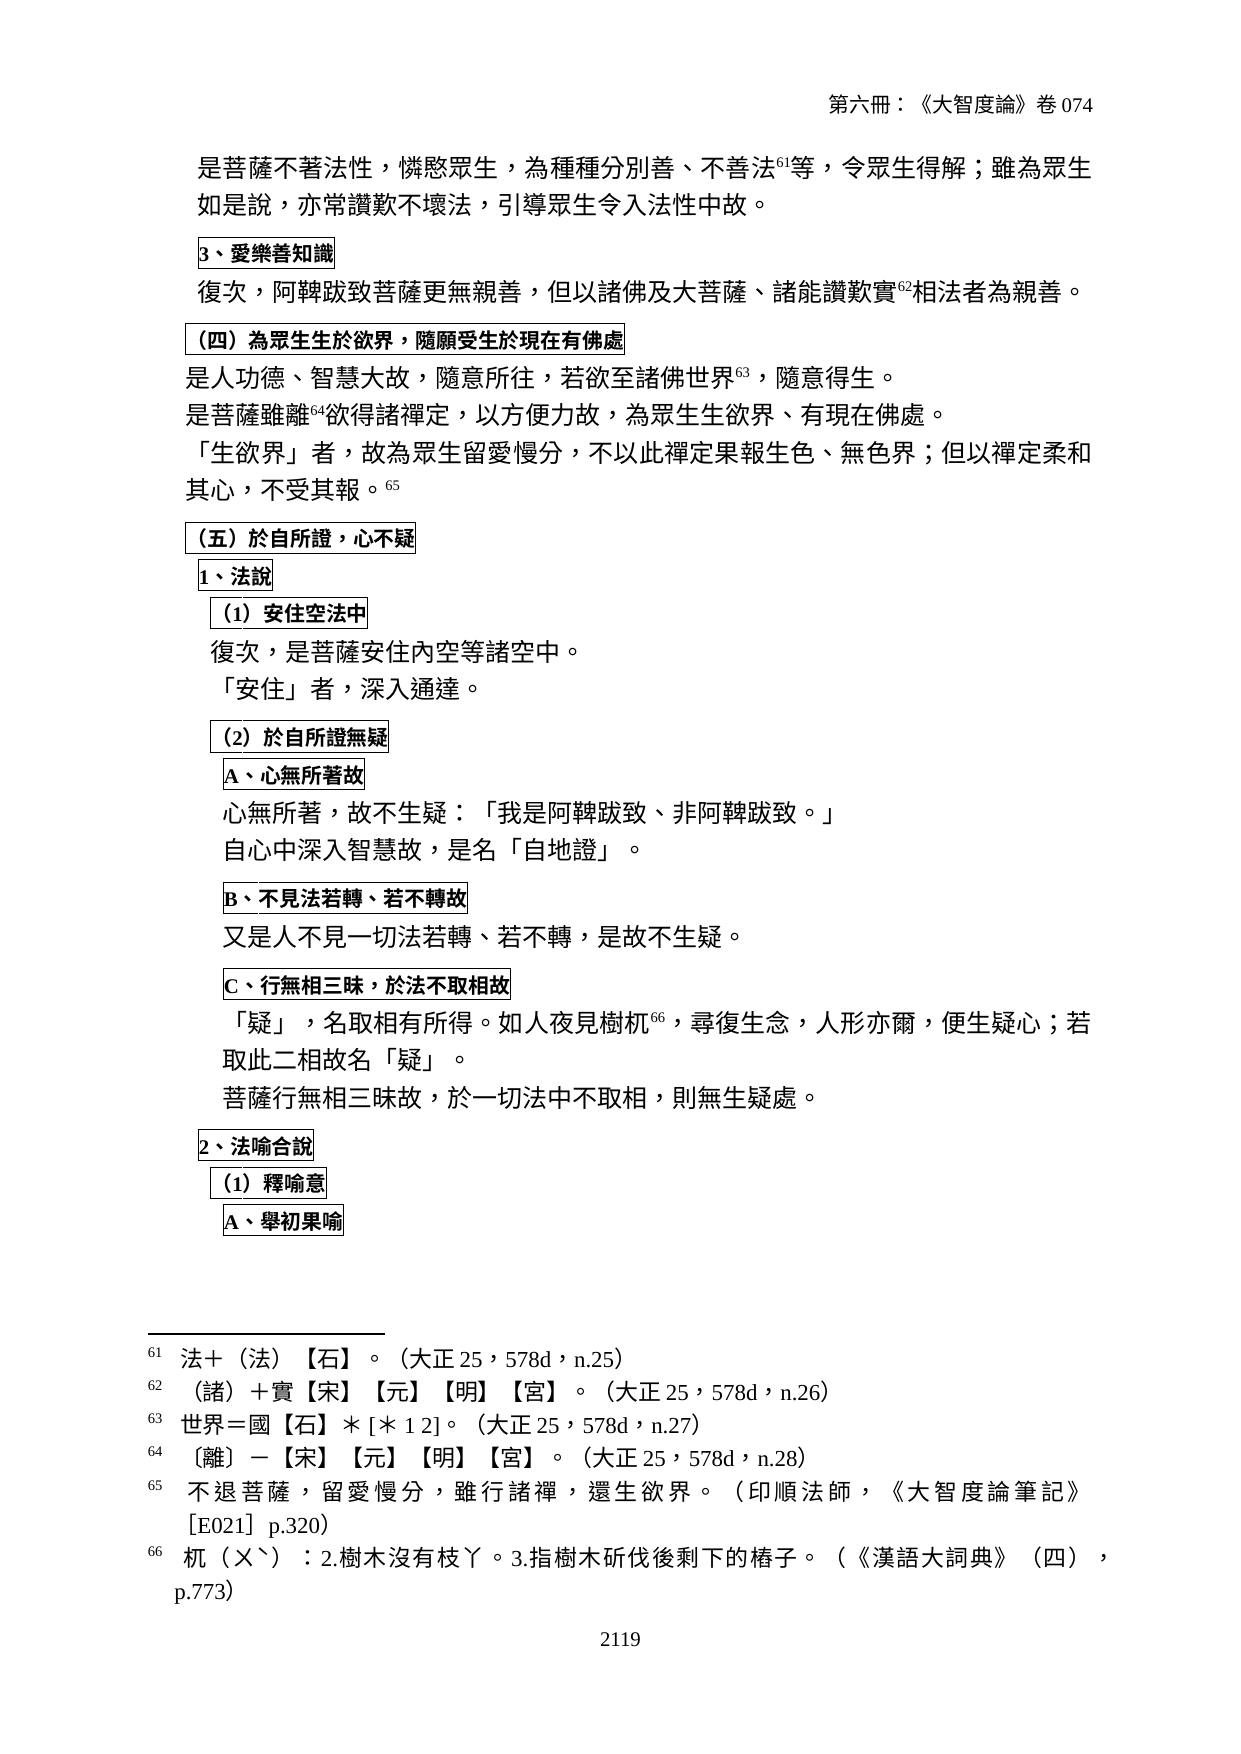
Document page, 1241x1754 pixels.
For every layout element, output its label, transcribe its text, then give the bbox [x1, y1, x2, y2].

text A、心無所著故 [223, 755, 1092, 793]
text 「生欲界」者，故為眾生留愛慢分，不以此禪定果報生色、無色界；但以禪定柔和其心，不受其報。 [185, 433, 1092, 508]
text 又是人不見一切法若轉、若不轉，是故不生疑。 [223, 916, 1092, 954]
text （四）為眾生生於欲界，隨願受生於現在有佛處 [185, 320, 1092, 358]
text 2、法喻合說 [198, 1126, 1092, 1164]
text （2）於自所證無疑 [210, 718, 1092, 755]
text 菩薩行無相三昧故，於一切法中不取相，則無生疑處。 [223, 1078, 1092, 1115]
text （1）釋喻意 [210, 1164, 1092, 1201]
text （1）安住空法中 [210, 594, 1092, 631]
text 3、愛樂善知識 [198, 234, 1092, 271]
text C、行無相三昧，於法不取相故 [223, 965, 1092, 1003]
text 復次，阿鞞跋致菩薩更無親善，但以諸佛及大菩薩、諸能讚歎實相法者為親善。 [198, 271, 1092, 309]
text 是菩薩不著法性，憐愍眾生，為種種分別善、不善法等，令眾生得解；雖為眾生如是說，亦常讚歎不壞法，引導眾生令入法性中故。 [198, 148, 1092, 223]
text 復次，是菩薩安住內空等諸空中。 [210, 631, 1092, 669]
text 1、法說 [198, 556, 1092, 594]
text 是菩薩雖離欲得諸禪定，以方便力故，為眾生生欲界、有現在佛處。 [185, 395, 1092, 433]
text （五）於自所證，心不疑 [185, 519, 1092, 556]
text 是人功德、智慧大故，隨意所往，若欲至諸佛世界，隨意得生。 [185, 358, 1092, 395]
text A、舉初果喻 [223, 1201, 1092, 1239]
text 心無所著，故不生疑：「我是阿鞞跋致、非阿鞞跋致。」 [223, 793, 1092, 830]
text 「安住」者，深入通達。 [210, 669, 1092, 706]
text B、不見法若轉、若不轉故 [223, 879, 1092, 916]
text 「疑」，名取相有所得。如人夜見樹杌，尋復生念，人形亦爾，便生疑心；若取此二相故名「疑」。 [223, 1003, 1092, 1078]
text 自心中深入智慧故，是名「自地證」。 [223, 830, 1092, 868]
